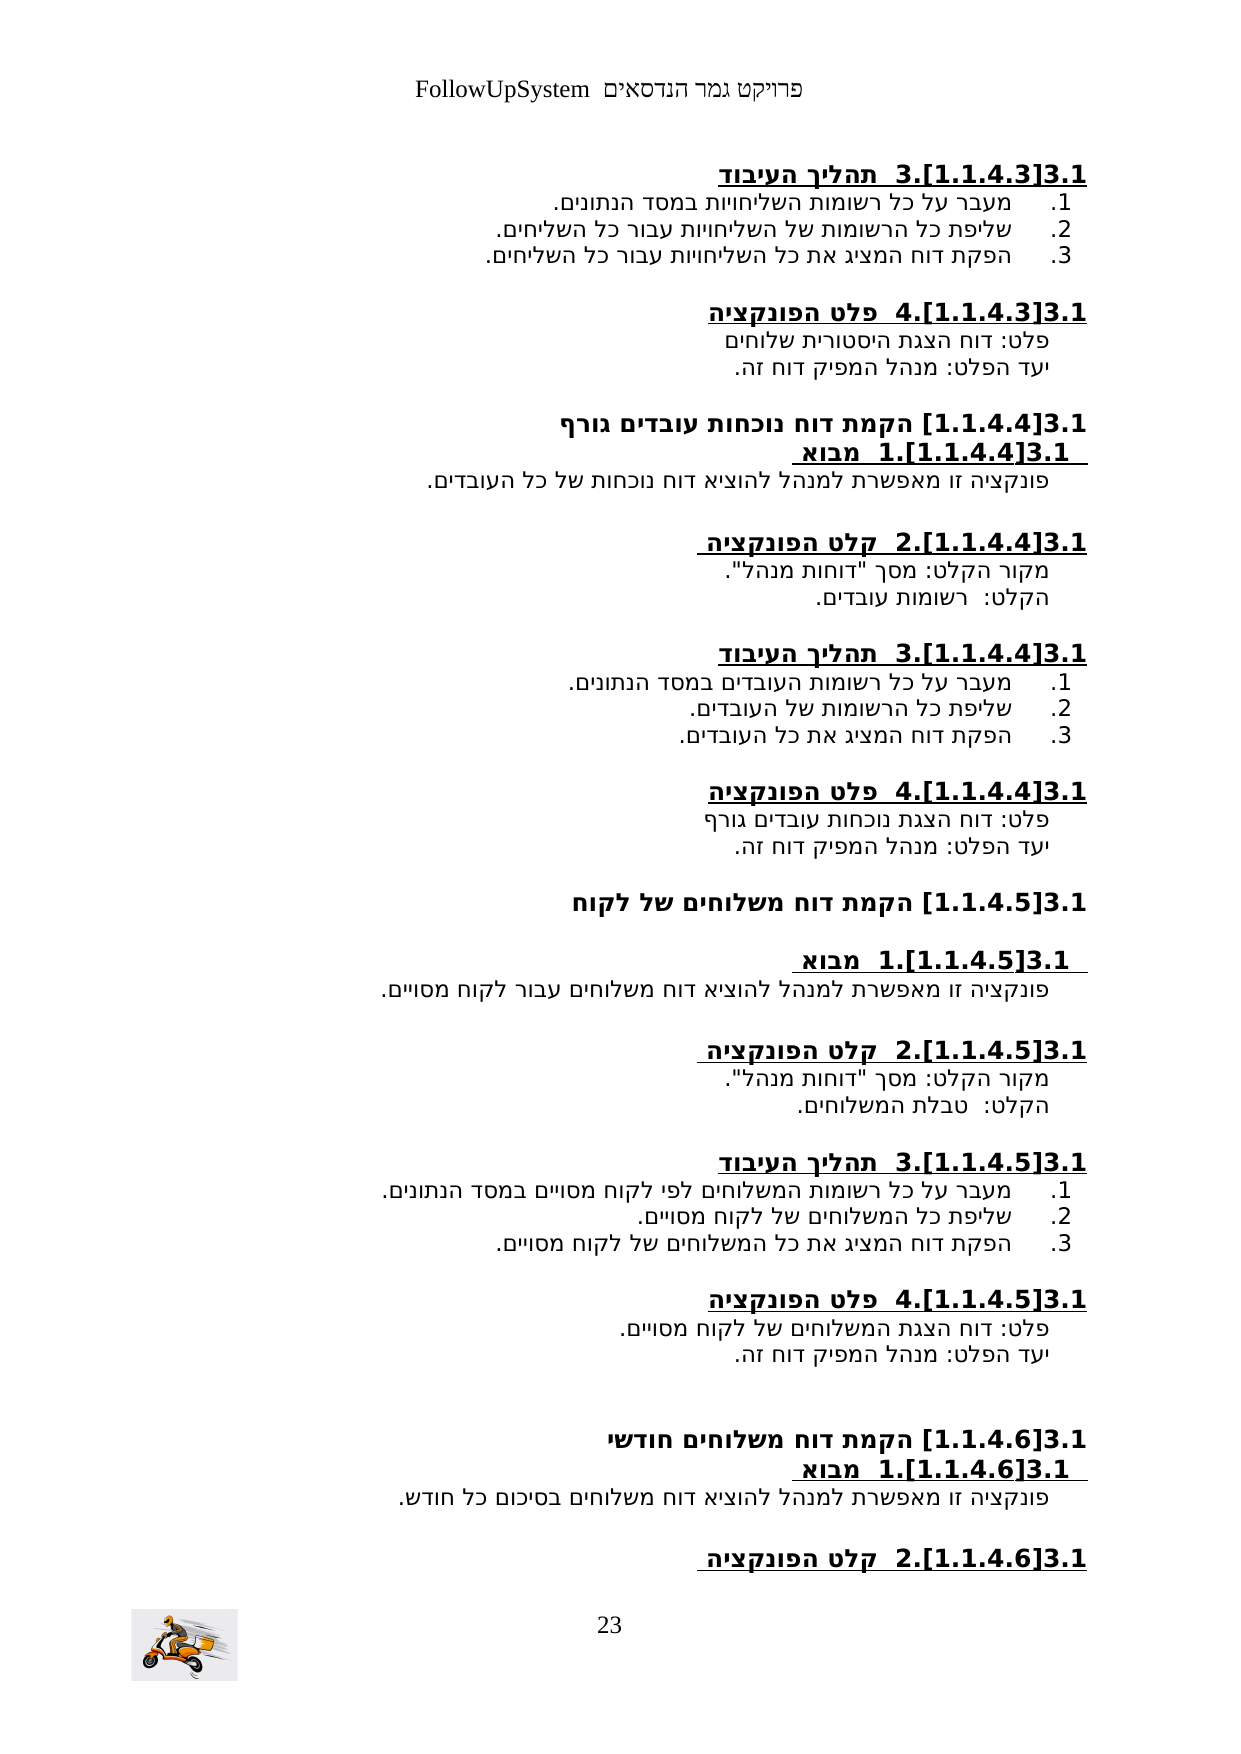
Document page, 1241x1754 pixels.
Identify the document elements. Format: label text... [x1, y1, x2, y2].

text 3.1[1.1.4.4].2 קלט הפונקציה [131, 528, 1087, 557]
text 3.1[1.1.4.5].1 מבוא [131, 947, 1087, 976]
list שליפת כל הרשומות של העובדים. [131, 695, 1050, 722]
text מקור הקלט: מסך "דוחות מנהל". [131, 557, 1050, 584]
list הפקת דוח המציג את כל העובדים. [131, 722, 1050, 749]
list מעבר על כל רשומות המשלוחים לפי לקוח מסויים במסד הנתונים. [131, 1177, 1050, 1203]
text 3.1[1.1.4.3].3 תהליך העיבוד [131, 160, 1087, 189]
text 3.1[1.1.4.5] הקמת דוח משלוחים של לקוח [131, 889, 1087, 918]
list שליפת כל המשלוחים של לקוח מסויים. [131, 1203, 1050, 1230]
text פונקציה זו מאפשרת למנהל להוציא דוח משלוחים עבור לקוח מסויים. [131, 976, 1050, 1002]
text 3.1[1.1.4.4] הקמת דוח נוכחות עובדים גורף [131, 409, 1087, 438]
text 3.1[1.1.4.6].1 מבוא [131, 1455, 1087, 1484]
text 3.1[1.1.4.5].3 תהליך העיבוד [131, 1148, 1087, 1177]
list שליפת כל הרשומות של השליחויות עבור כל השליחים. [131, 216, 1050, 242]
text יעד הפלט: מנהל המפיק דוח זה. [131, 354, 1050, 380]
list הפקת דוח המציג את כל המשלוחים של לקוח מסויים. [131, 1230, 1050, 1257]
picture [131, 1609, 238, 1681]
list מעבר על כל רשומות השליחויות במסד הנתונים. [131, 189, 1050, 216]
text יעד הפלט: מנהל המפיק דוח זה. [131, 833, 1050, 860]
text פונקציה זו מאפשרת למנהל להוציא דוח נוכחות של כל העובדים. [131, 467, 1050, 494]
text 3.1[1.1.4.4].3 תהליך העיבוד [131, 639, 1087, 669]
text 3.1[1.1.4.6] הקמת דוח משלוחים חודשי [131, 1426, 1087, 1455]
text הקלט: רשומות עובדים. [131, 584, 1050, 611]
text מקור הקלט: מסך "דוחות מנהל". [131, 1066, 1050, 1092]
text 3.1[1.1.4.4].4 פלט הפונקציה [131, 777, 1087, 807]
text הקלט: טבלת המשלוחים. [131, 1092, 1050, 1119]
text פלט: דוח הצגת המשלוחים של לקוח מסויים. [131, 1315, 1050, 1341]
list הפקת דוח המציג את כל השליחויות עבור כל השליחים. [131, 242, 1050, 269]
text יעד הפלט: מנהל המפיק דוח זה. [131, 1341, 1050, 1368]
text 3.1[1.1.4.5].4 פלט הפונקציה [131, 1286, 1087, 1315]
text 3.1[1.1.4.4].1 מבוא [131, 438, 1087, 467]
text פונקציה זו מאפשרת למנהל להוציא דוח משלוחים בסיכום כל חודש. [131, 1484, 1050, 1511]
text פלט: דוח הצגת היסטורית שלוחים [131, 327, 1050, 354]
text פלט: דוח הצגת נוכחות עובדים גורף [131, 807, 1050, 833]
text 3.1[1.1.4.3].4 פלט הפונקציה [131, 298, 1087, 327]
list מעבר על כל רשומות העובדים במסד הנתונים. [131, 669, 1050, 695]
text 3.1[1.1.4.5].2 קלט הפונקציה [131, 1036, 1087, 1066]
text 3.1[1.1.4.6].2 קלט הפונקציה [131, 1545, 1087, 1574]
